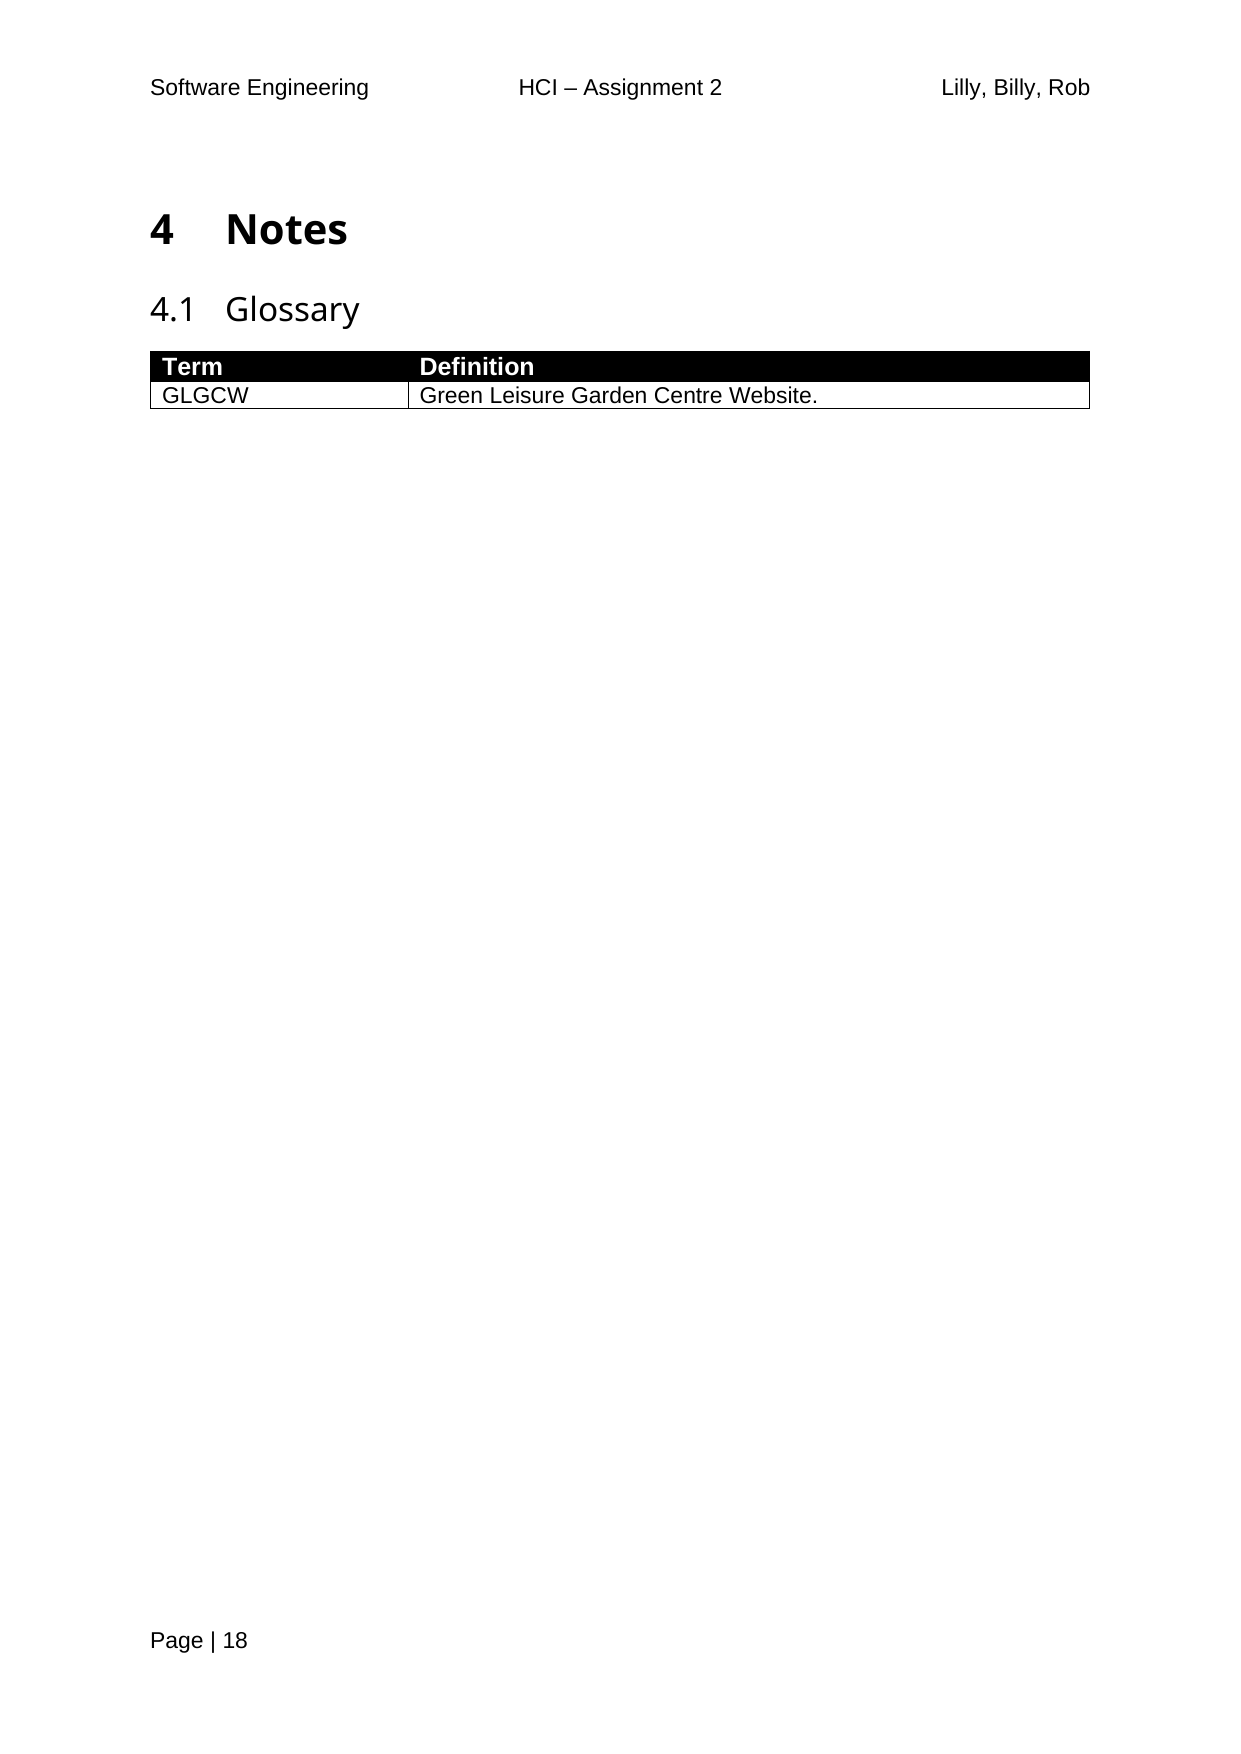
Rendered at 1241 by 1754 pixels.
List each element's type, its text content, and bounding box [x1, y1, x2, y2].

table_cell GLGCW [151, 382, 408, 408]
table_header Definition [409, 352, 1089, 381]
table_header Term [151, 352, 408, 381]
subtitle Notes [150, 200, 1090, 257]
subtitle 4.1 Glossary [150, 286, 1090, 331]
table_cell Green Leisure Garden Centre Website. [409, 382, 1089, 408]
